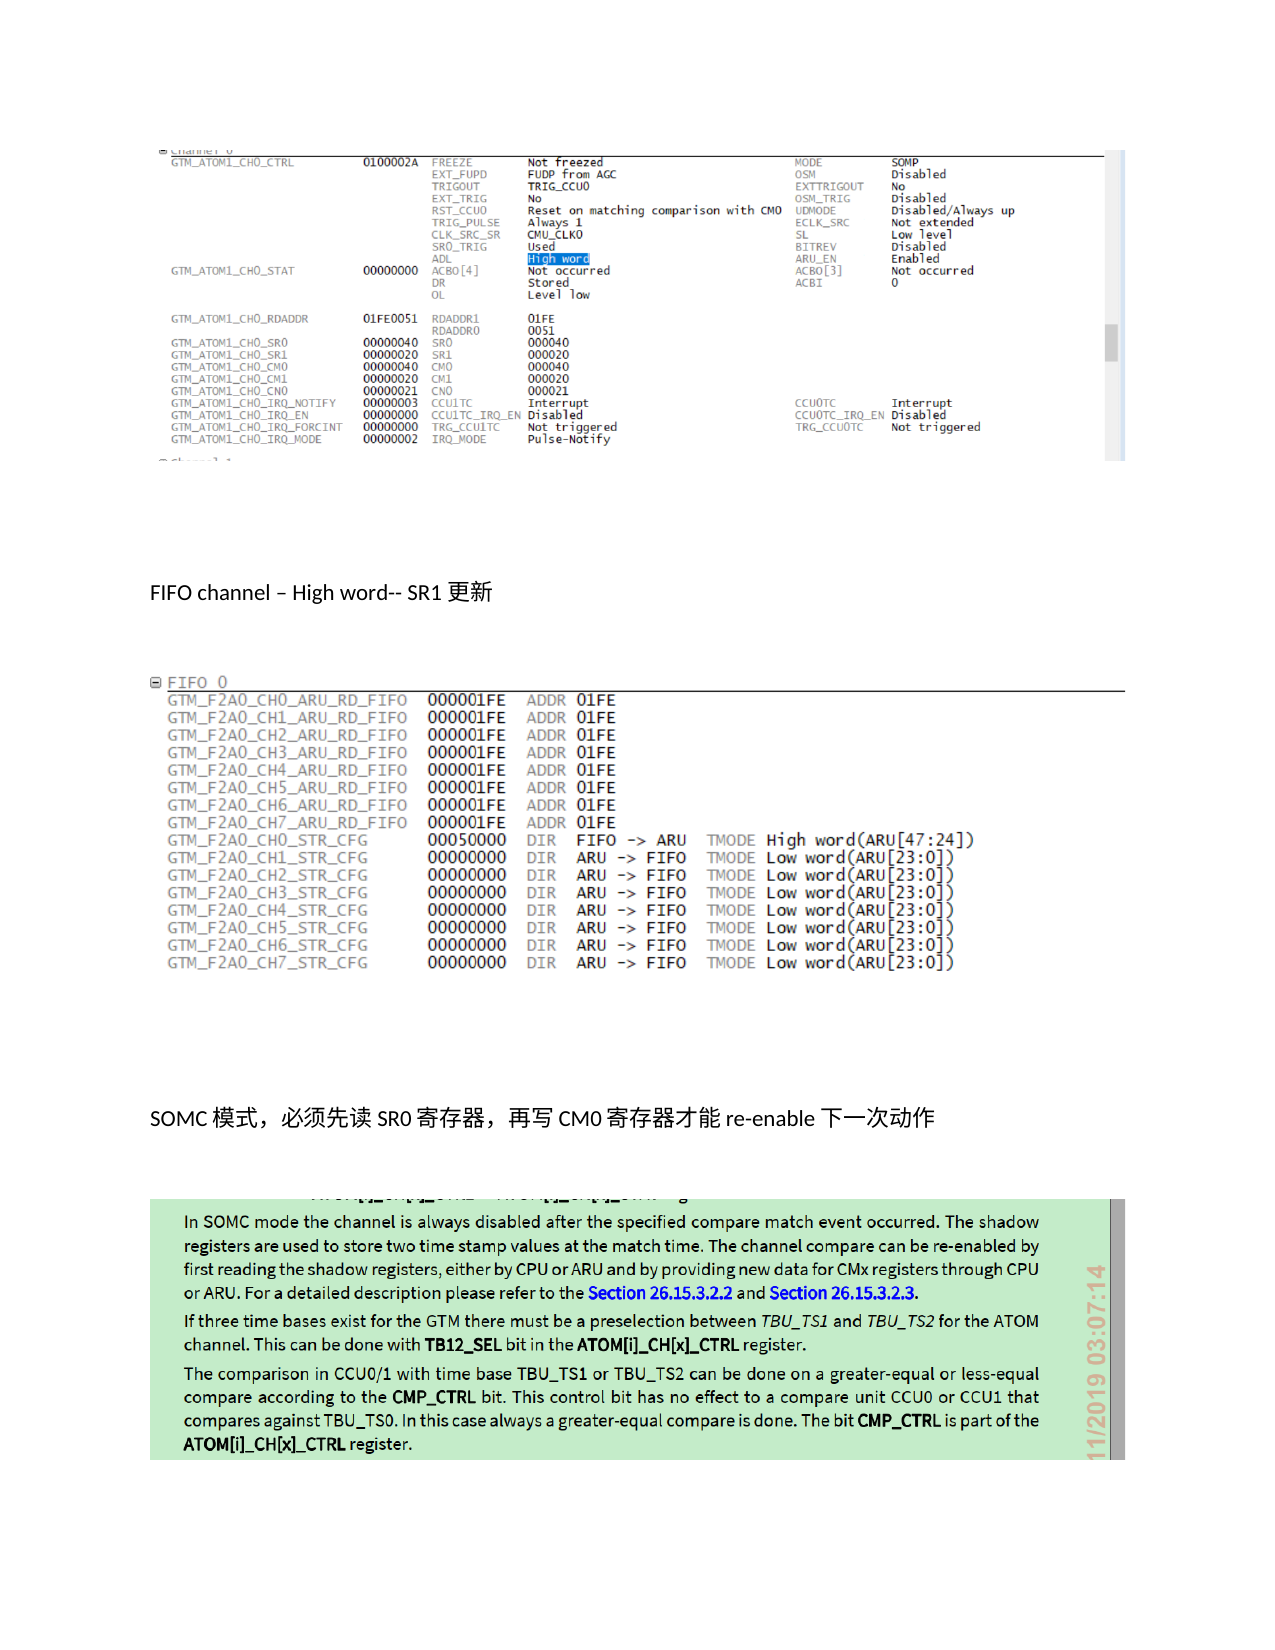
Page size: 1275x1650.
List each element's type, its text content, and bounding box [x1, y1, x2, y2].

picture [150, 1199, 1125, 1460]
picture [150, 673, 1125, 988]
picture [150, 150, 1125, 461]
text FIFO channel – High word-- SR1更新 [150, 574, 1125, 607]
text SOMC模式，必须先读SR0寄存器，再写CM0寄存器才能re-enable 下一次动作 [150, 1100, 1125, 1133]
